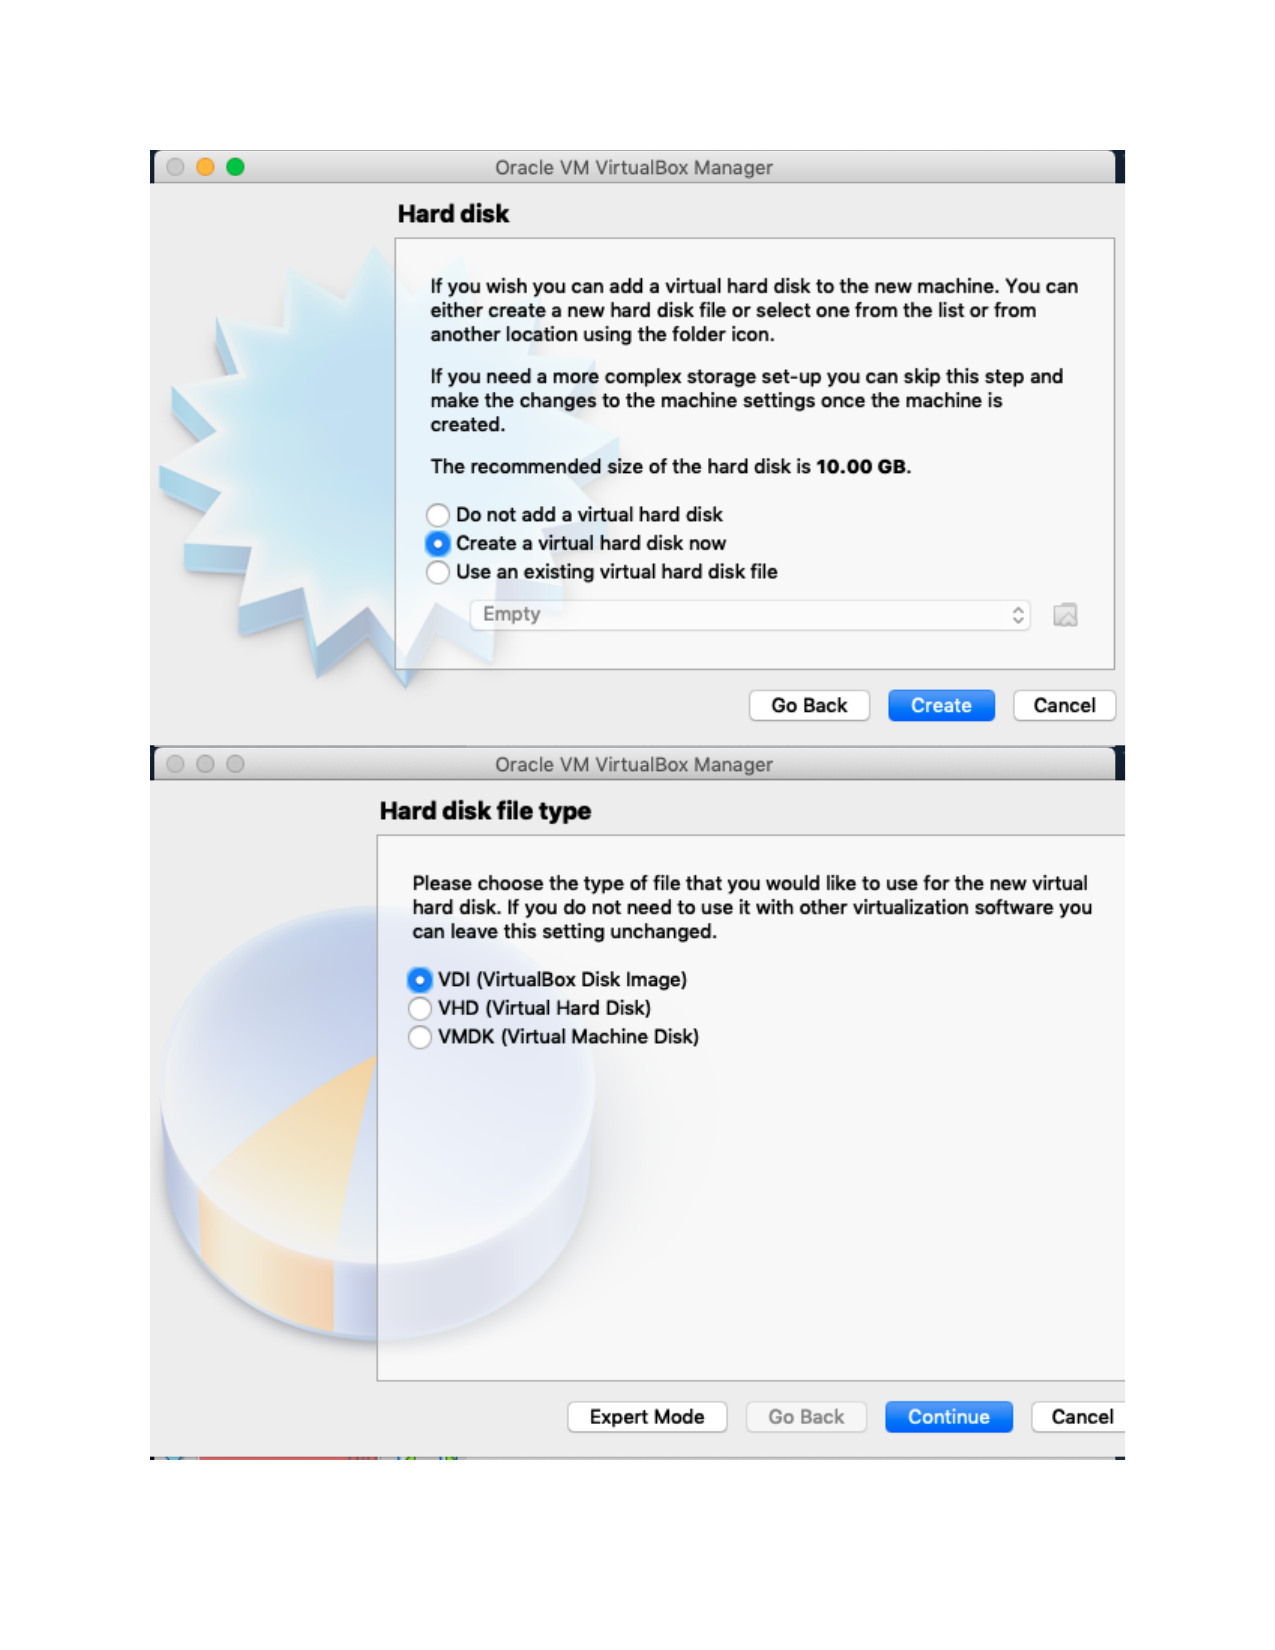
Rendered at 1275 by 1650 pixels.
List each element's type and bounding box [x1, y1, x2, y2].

picture [150, 150, 1125, 1460]
